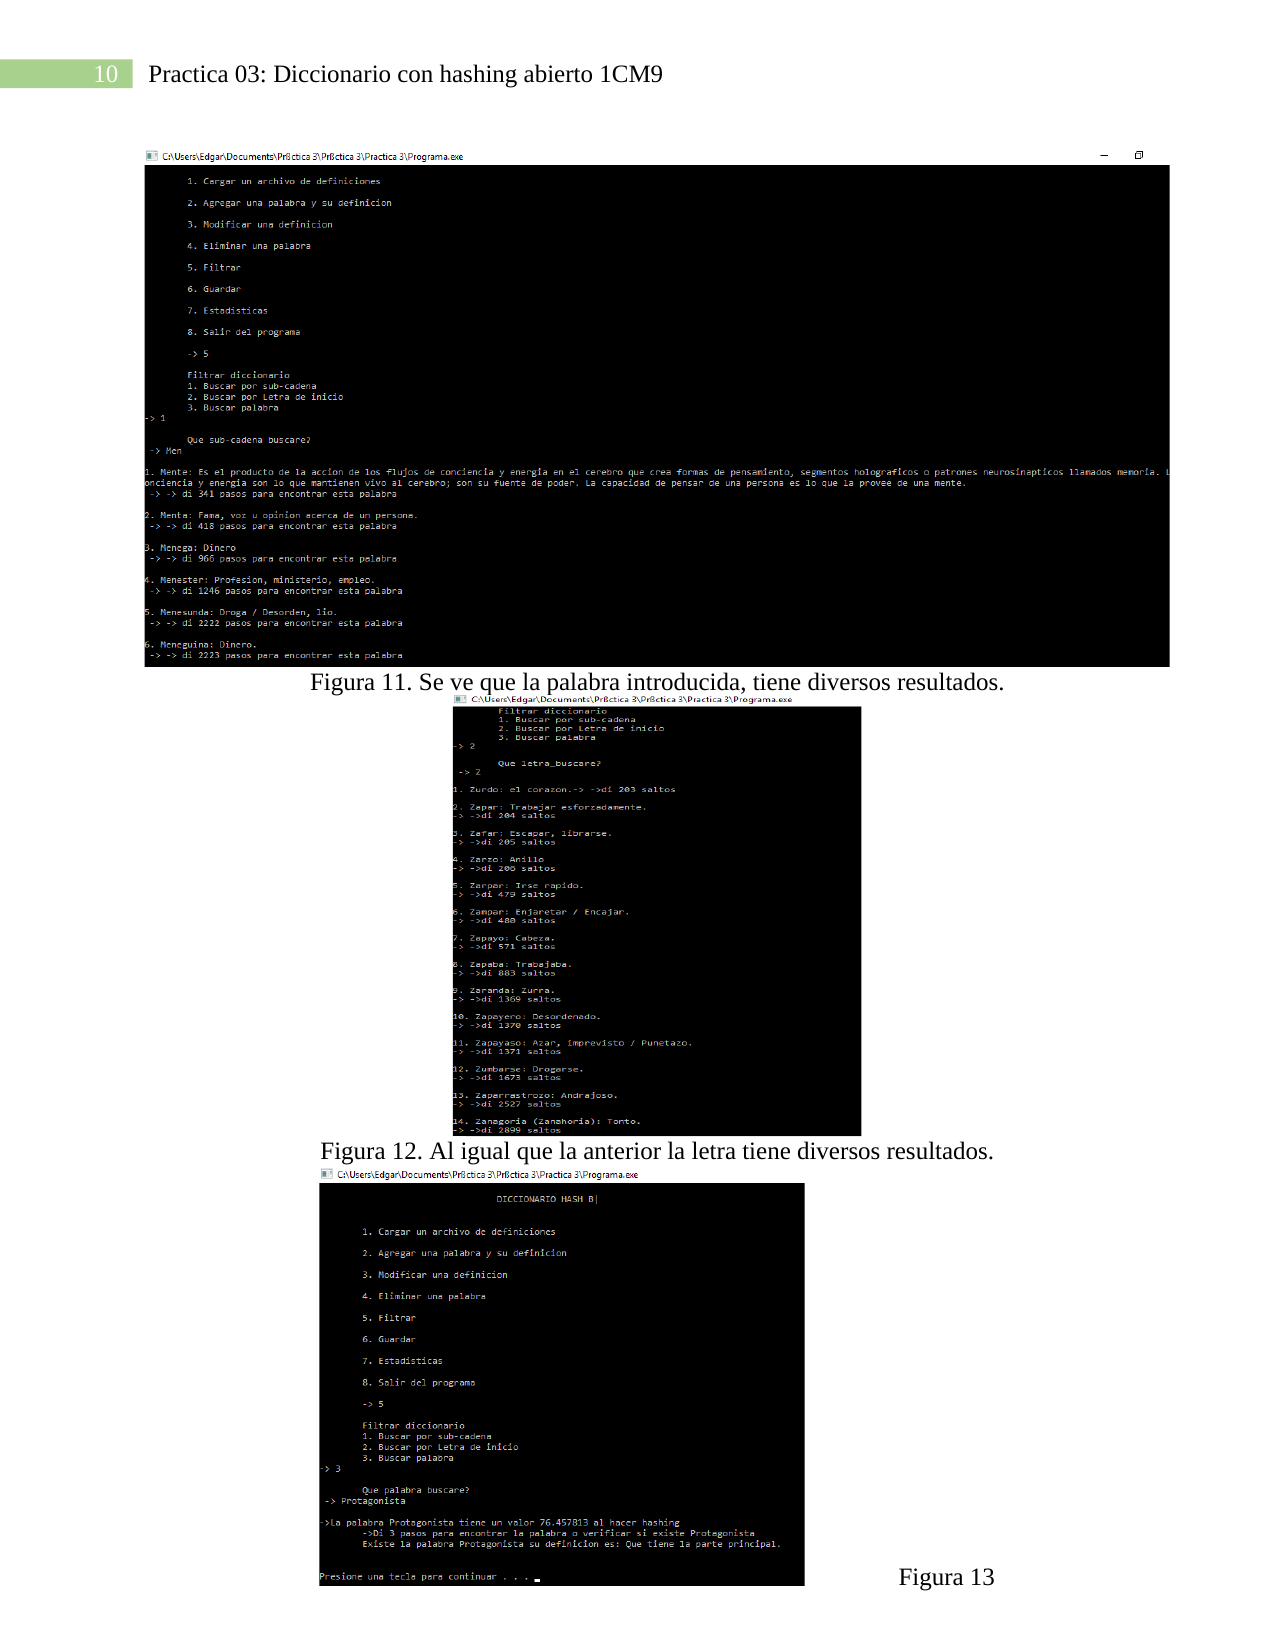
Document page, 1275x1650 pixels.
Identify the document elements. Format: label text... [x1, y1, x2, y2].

text Figura 12. Al igual que la anterior la letra tiene diversos resultados. [133, 1136, 1181, 1165]
picture [319, 1165, 805, 1586]
picture [452, 695, 862, 1137]
picture [144, 147, 1170, 667]
